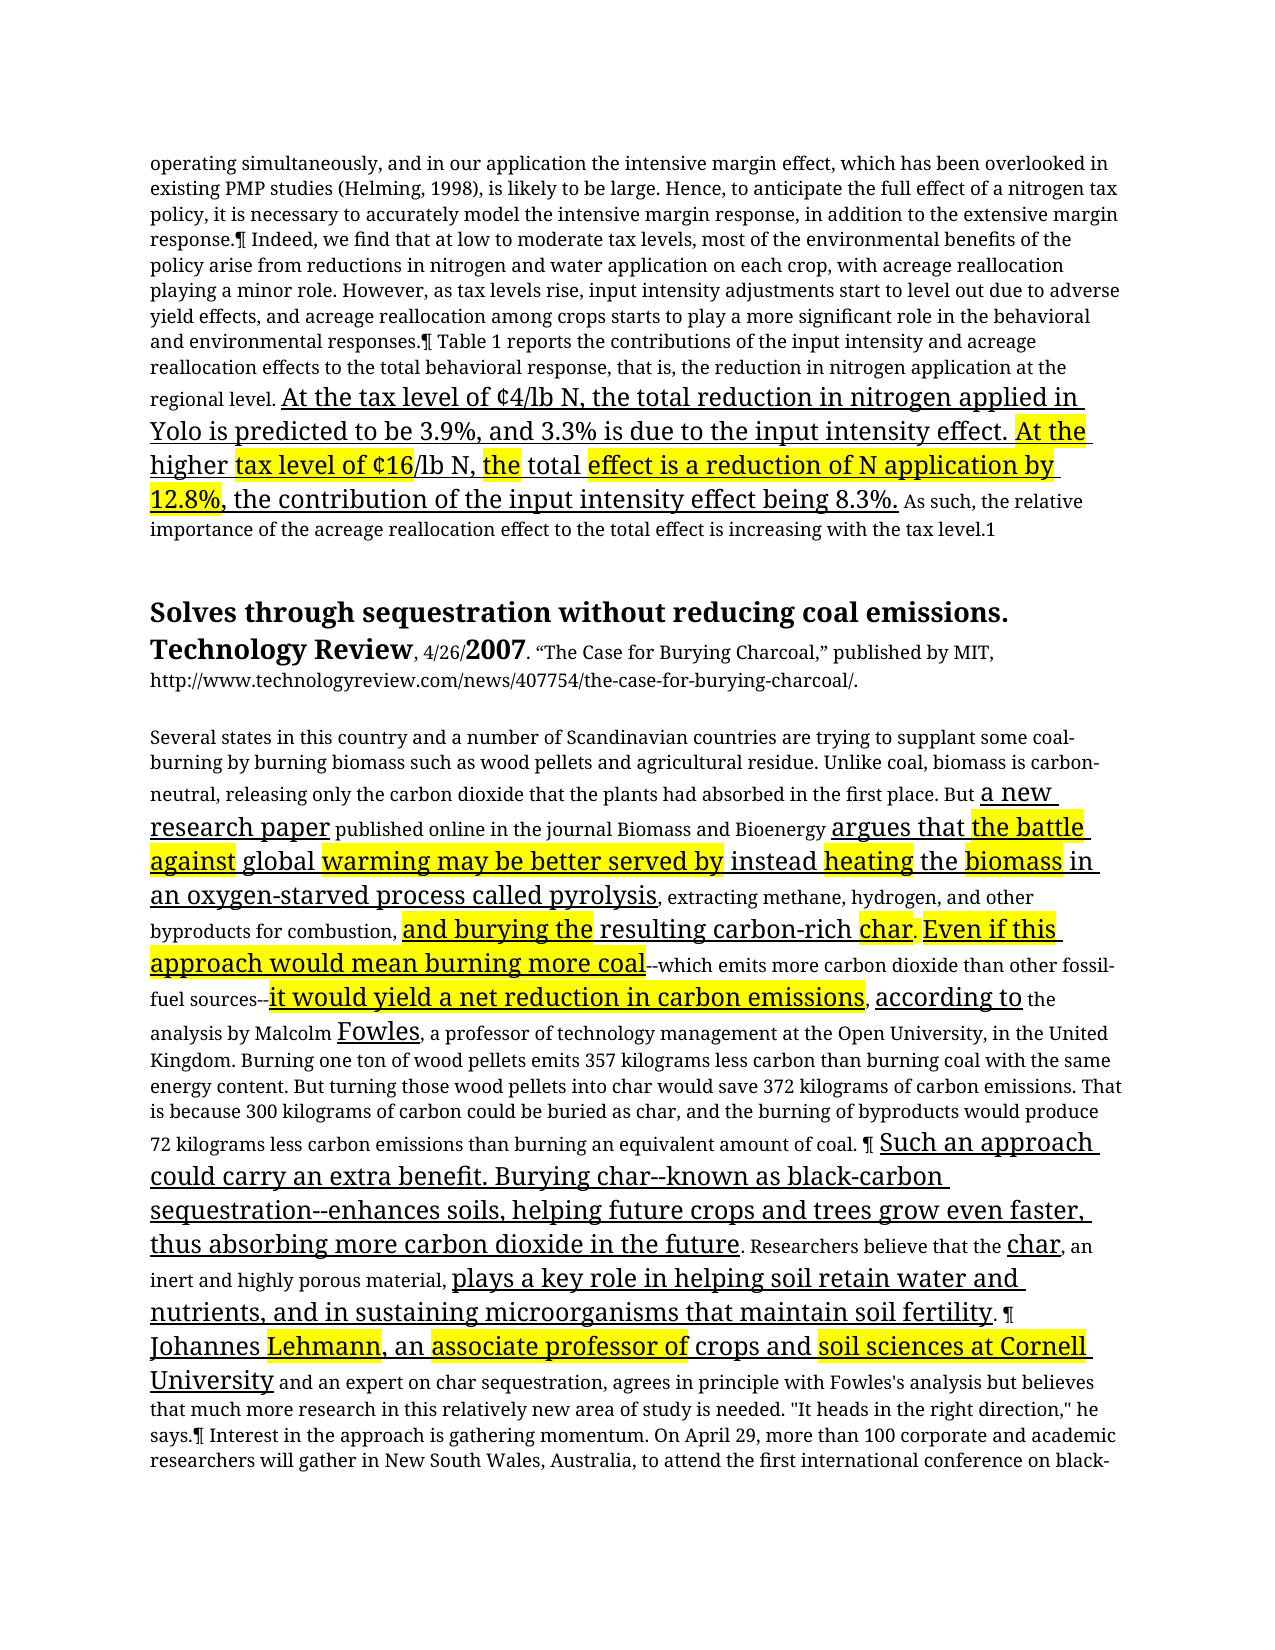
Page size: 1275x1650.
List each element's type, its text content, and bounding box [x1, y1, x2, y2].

subtitle Solves through sequestration without reducing coal emissions. [150, 593, 1125, 630]
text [150, 150, 1125, 541]
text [150, 724, 1125, 1473]
text Technology Review, 4/26/2007. “The Case for Burying Charcoal,” published by MIT, http://www.technologyreview.com/news/407754/the-case-for-burying-charcoal/. [150, 630, 1125, 693]
